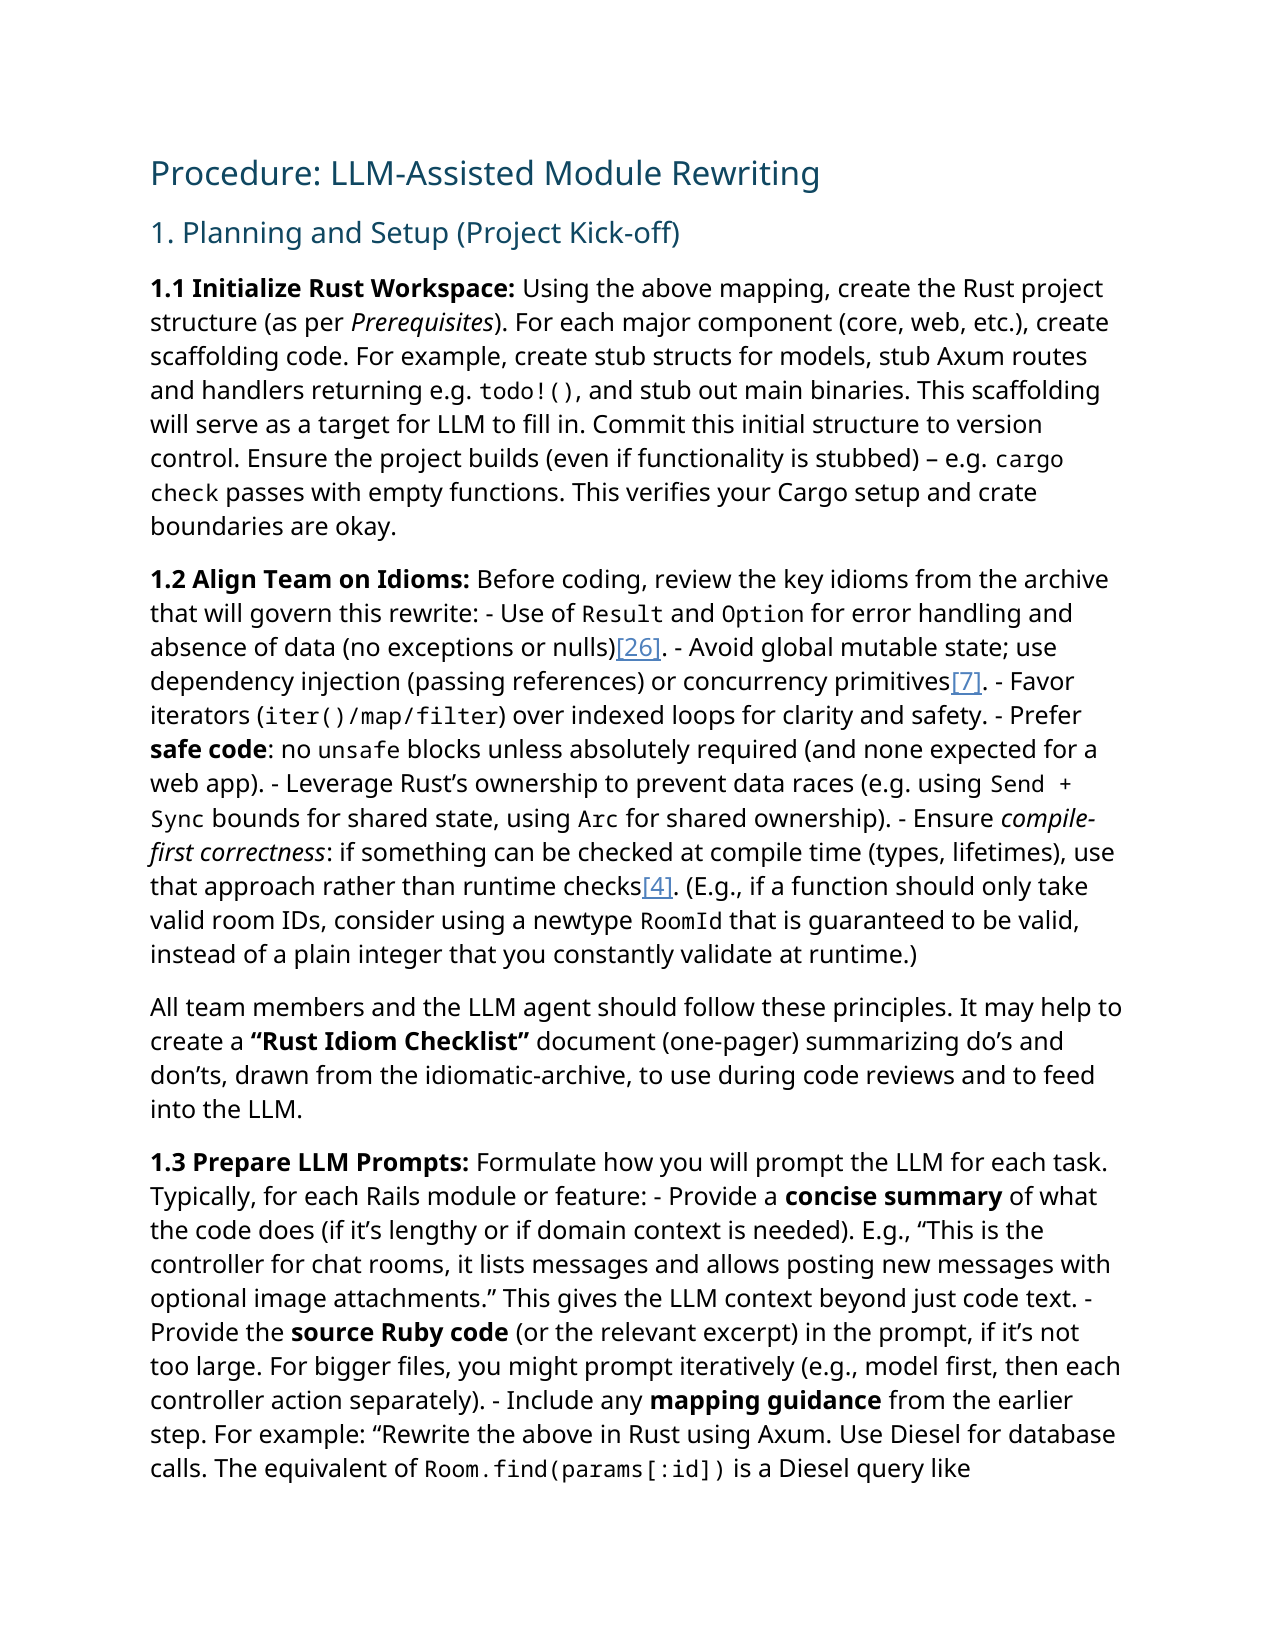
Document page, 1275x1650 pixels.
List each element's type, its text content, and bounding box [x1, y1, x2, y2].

text 1.2 Align Team on Idioms: Before coding, review the key idioms from the archive that will govern this rewrite: - Use of Result and Option for error handling and absence of data (no exceptions or nulls)[26]. - Avoid global mutable state; use dependency injection (passing references) or concurrency primitives[7]. - Favor iterators (iter()/map/filter) over indexed loops for clarity and safety. - Prefer safe code: no unsafe blocks unless absolutely required (and none expected for a web app). - Leverage Rust’s ownership to prevent data races (e.g. using Send + Sync bounds for shared state, using Arc for shared ownership). - Ensure compile-first correctness: if something can be checked at compile time (types, lifetimes), use that approach rather than runtime checks[4]. (E.g., if a function should only take valid room IDs, consider using a newtype RoomId that is guaranteed to be valid, instead of a plain integer that you constantly validate at runtime.) [150, 562, 1125, 971]
text 1.1 Initialize Rust Workspace: Using the above mapping, create the Rust project structure (as per Prerequisites). For each major component (core, web, etc.), create scaffolding code. For example, create stub structs for models, stub Axum routes and handlers returning e.g. todo!(), and stub out main binaries. This scaffolding will serve as a target for LLM to fill in. Commit this initial structure to version control. Ensure the project builds (even if functionality is stubbed) – e.g. cargo check passes with empty functions. This verifies your Cargo setup and crate boundaries are okay. [150, 271, 1125, 543]
subtitle Procedure: LLM-Assisted Module Rewriting [150, 150, 1125, 195]
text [150, 1144, 1125, 1485]
text All team members and the LLM agent should follow these principles. It may help to create a “Rust Idiom Checklist” document (one-pager) summarizing do’s and don’ts, drawn from the idiomatic-archive, to use during code reviews and to feed into the LLM. [150, 989, 1125, 1126]
subtitle 1. Planning and Setup (Project Kick-off) [150, 212, 1125, 252]
